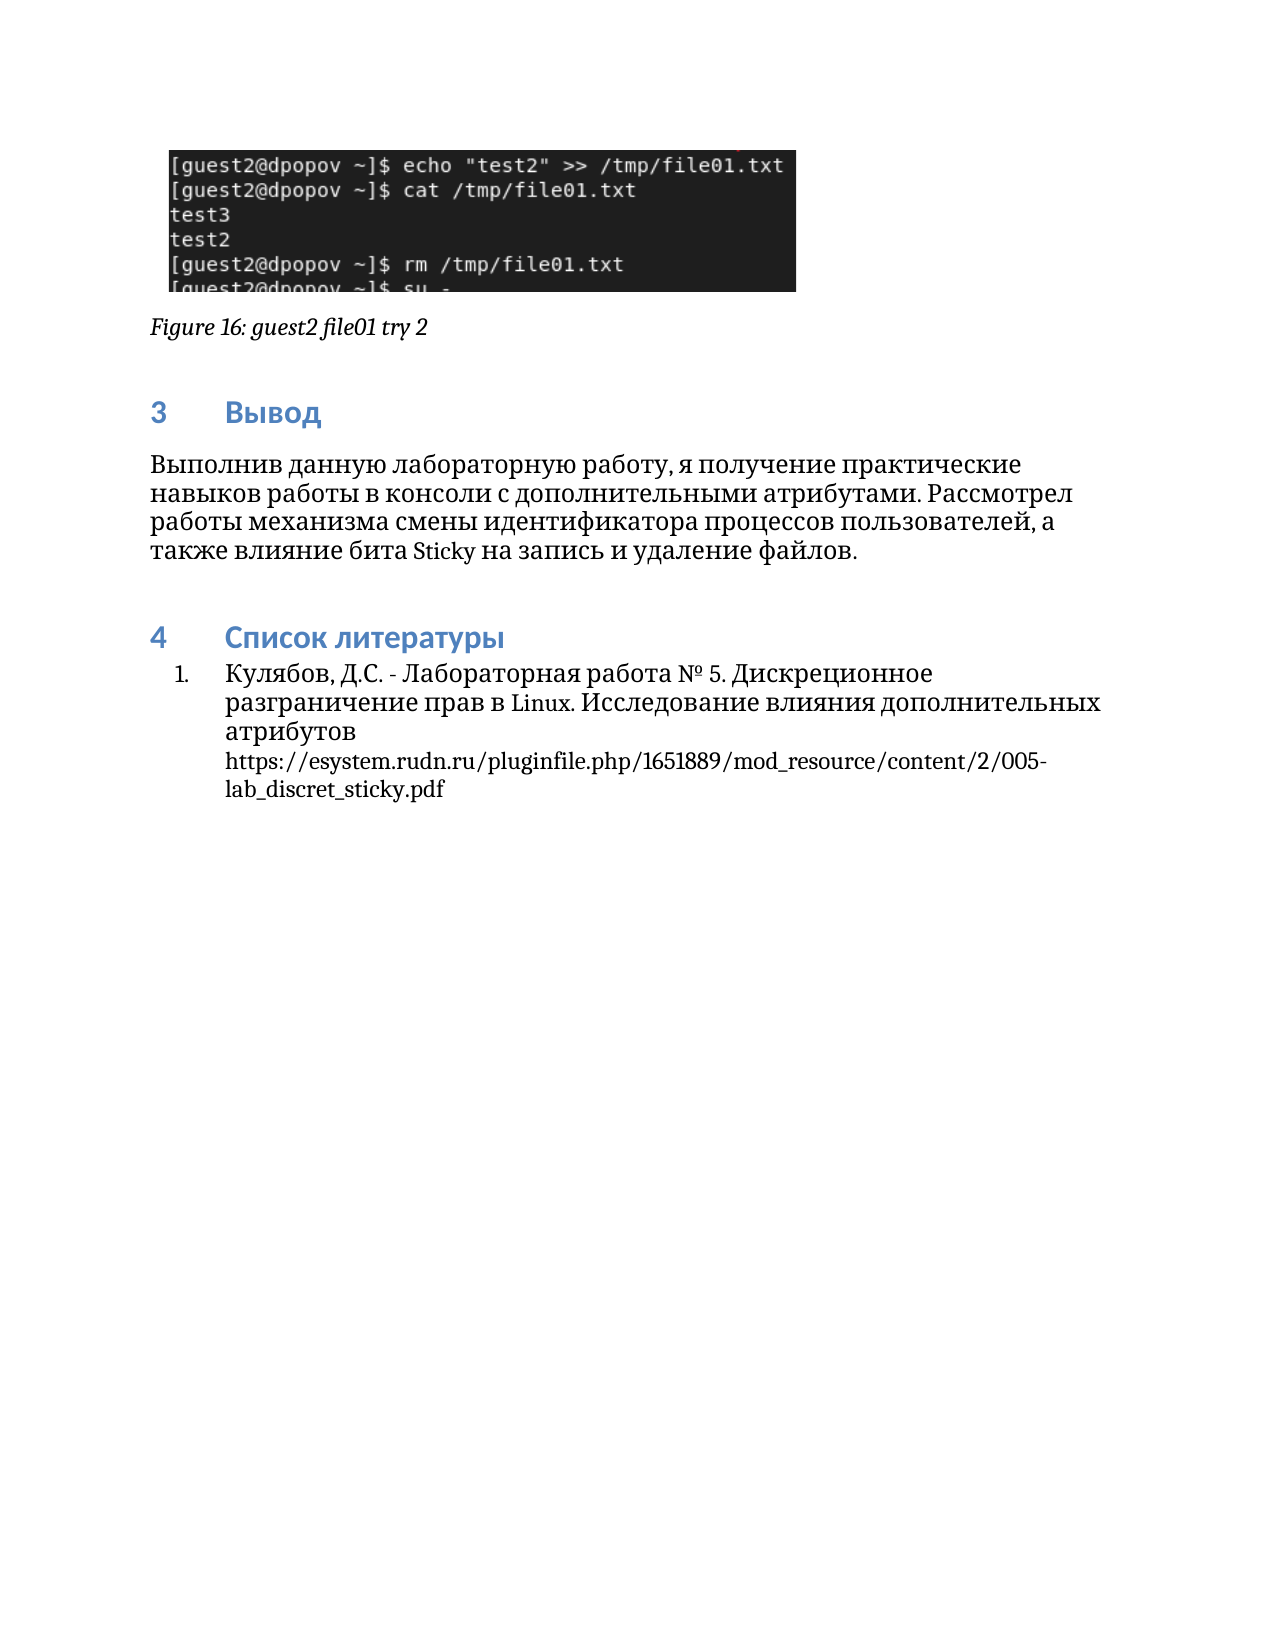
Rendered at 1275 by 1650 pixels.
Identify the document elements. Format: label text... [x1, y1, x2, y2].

subtitle 3 Вывод [150, 391, 1125, 432]
text Figure 16: guest2 file01 try 2 [150, 313, 1125, 341]
picture [168, 150, 797, 292]
text Выполнив данную лабораторную работу, я получение практические навыков работы в консоли с дополнительными атрибутами. Рассмотрел работы механизма смены идентификатора процессов пользователей, а также влияние бита Sticky на запись и удаление файлов. [150, 451, 1125, 566]
list Кулябов, Д.С. - Лабораторная работа № 5. Дискреционное разграничение прав в Linux. Исследование влияния дополнительных атрибутов https://esystem.rudn.ru/pluginfile.php/1651889/mod_resource/content/2/005-lab_discret_sticky.pdf [175, 660, 1125, 804]
subtitle 4 Список литературы [150, 616, 1125, 657]
